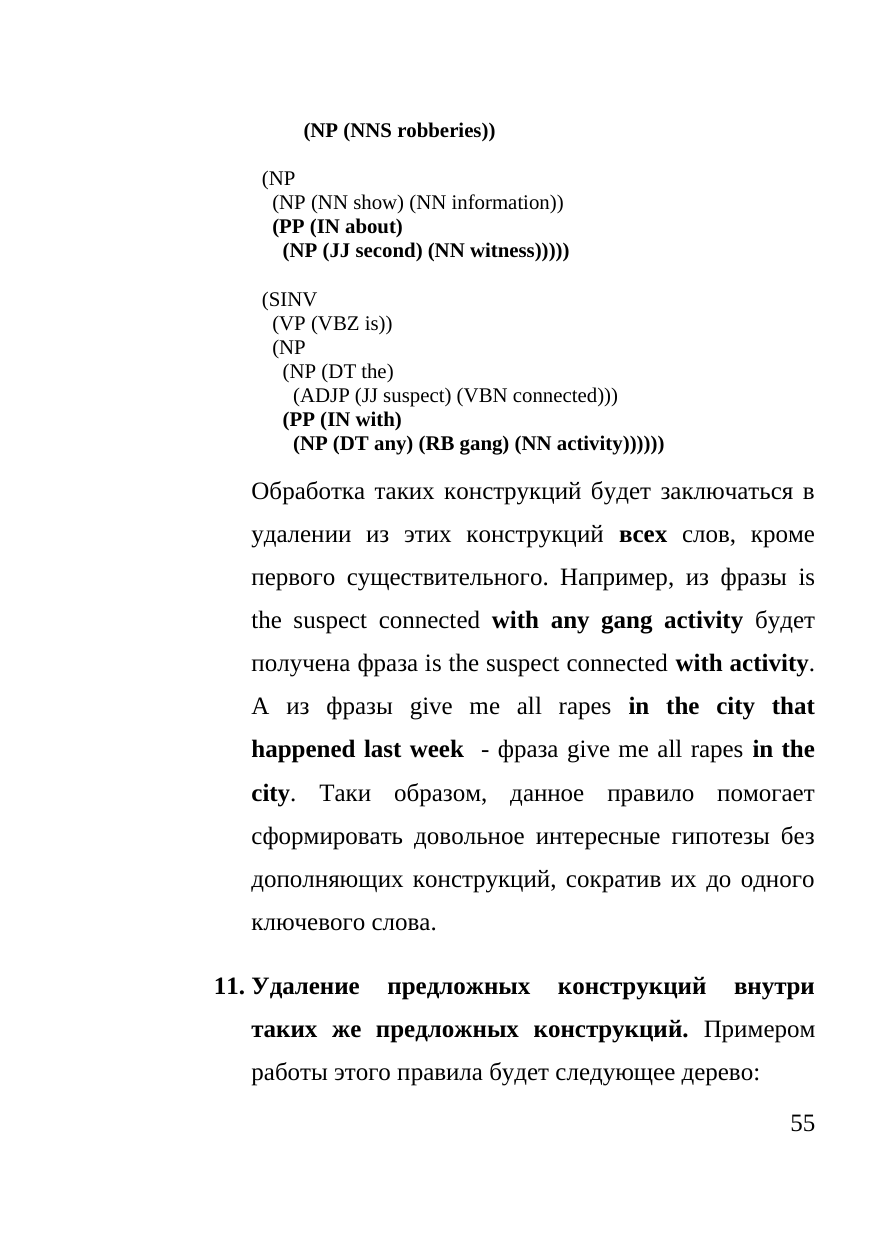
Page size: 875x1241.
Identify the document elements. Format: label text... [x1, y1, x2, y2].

list (NP (DT any) (RB gang) (NN activity)))))) [251, 431, 815, 455]
list (NP (DT the) [251, 359, 815, 383]
text Обработка таких конструкций будет заключаться в удалении из этих конструкций всех слов, кроме первого существительного. Например, из фразы is the suspect connected with any gang activity будет получена фраза is the suspect connected with activity. А из фразы give me all rapes in the city that happened last week - фраза give me all rapes in the city. Таки образом, данное правило помогает сформировать довольное интересные гипотезы без дополняющих конструкций, сократив их до одного ключевого слова. [251, 476, 815, 936]
list (NP (NN show) (NN information)) [251, 190, 815, 214]
list (PP (IN with) [251, 407, 815, 431]
list Удаление предложных конструкций внутри таких же предложных конструкций. Примером работы этого правила будет следующее дерево: [214, 971, 815, 1086]
list (NP [251, 166, 815, 190]
list (NP (JJ second) (NN witness))))) [251, 238, 815, 262]
list (PP (IN about) [251, 214, 815, 238]
list (SINV [251, 287, 815, 311]
list (NP (NNS robberies)) [251, 118, 815, 142]
list (ADJP (JJ suspect) (VBN connected))) [251, 383, 815, 407]
list (NP [251, 335, 815, 359]
list (VP (VBZ is)) [251, 311, 815, 335]
